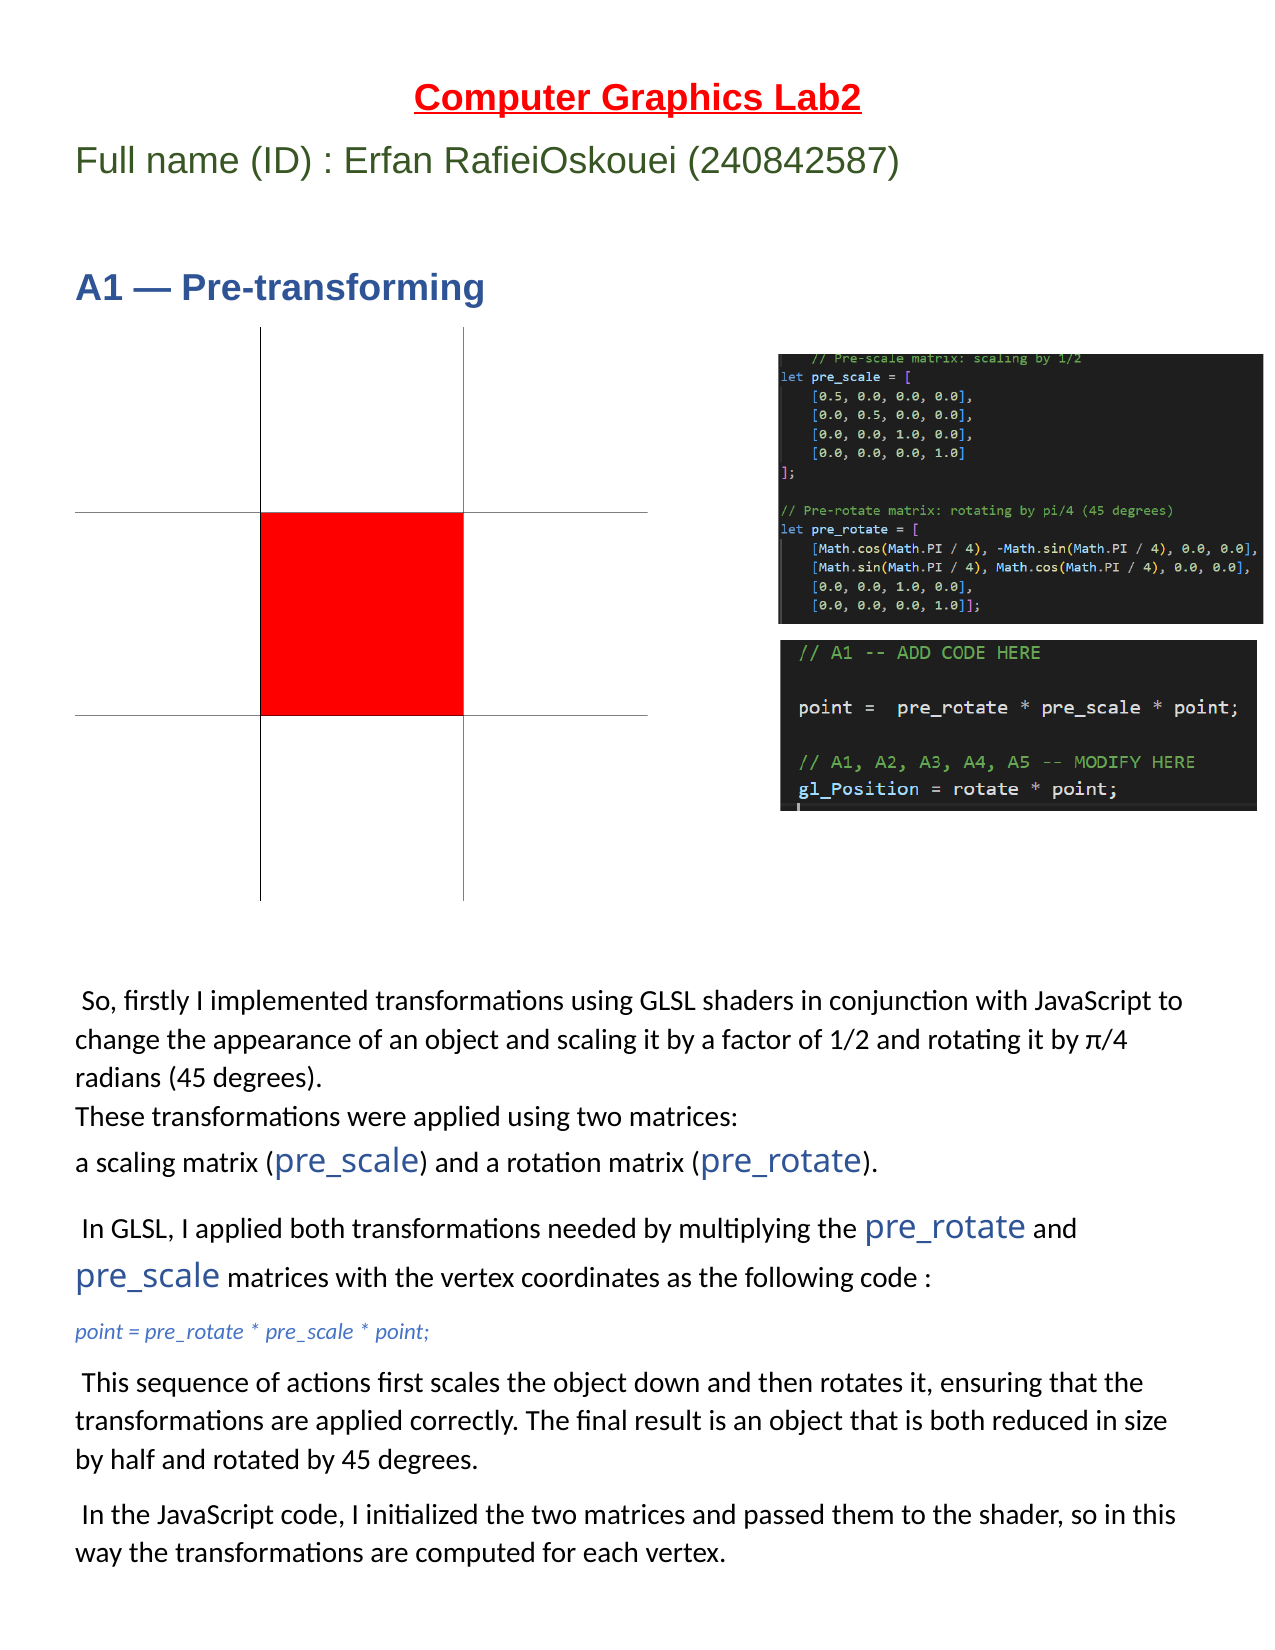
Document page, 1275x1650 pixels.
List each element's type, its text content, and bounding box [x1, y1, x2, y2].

text point = pre_rotate * pre_scale * point; [75, 1317, 1200, 1345]
text In GLSL, I applied both transformations needed by multiplying the pre_rotate and pre_scale matrices with the vertex coordinates as the following code : [75, 1203, 1200, 1297]
text A1 — Pre-transforming [75, 265, 1200, 308]
text So, firstly I implemented transformations using GLSL shaders in conjunction with JavaScript to change the appearance of an object and scaling it by a factor of 1/2 and rotating it by π/4 radians (45 degrees). These transformations were applied using two matrices: a scaling matrix (pre_scale) and a rotation matrix (pre_rotate). [75, 982, 1200, 1182]
picture [780, 640, 1257, 811]
text Computer Graphics Lab2 [75, 75, 1200, 118]
text This sequence of actions first scales the object down and then rotates it, ensuring that the transformations are applied correctly. The final result is an object that is both reduced in size by half and rotated by 45 degrees. [75, 1364, 1200, 1477]
text In the JavaScript code, I initialized the two matrices and passed them to the shader, so in this way the transformations are computed for each vertex. [75, 1496, 1200, 1570]
picture [778, 354, 1264, 624]
picture [75, 327, 648, 901]
text Full name (ID) : Erfan RafieiOskouei (240842587) [75, 138, 1200, 181]
